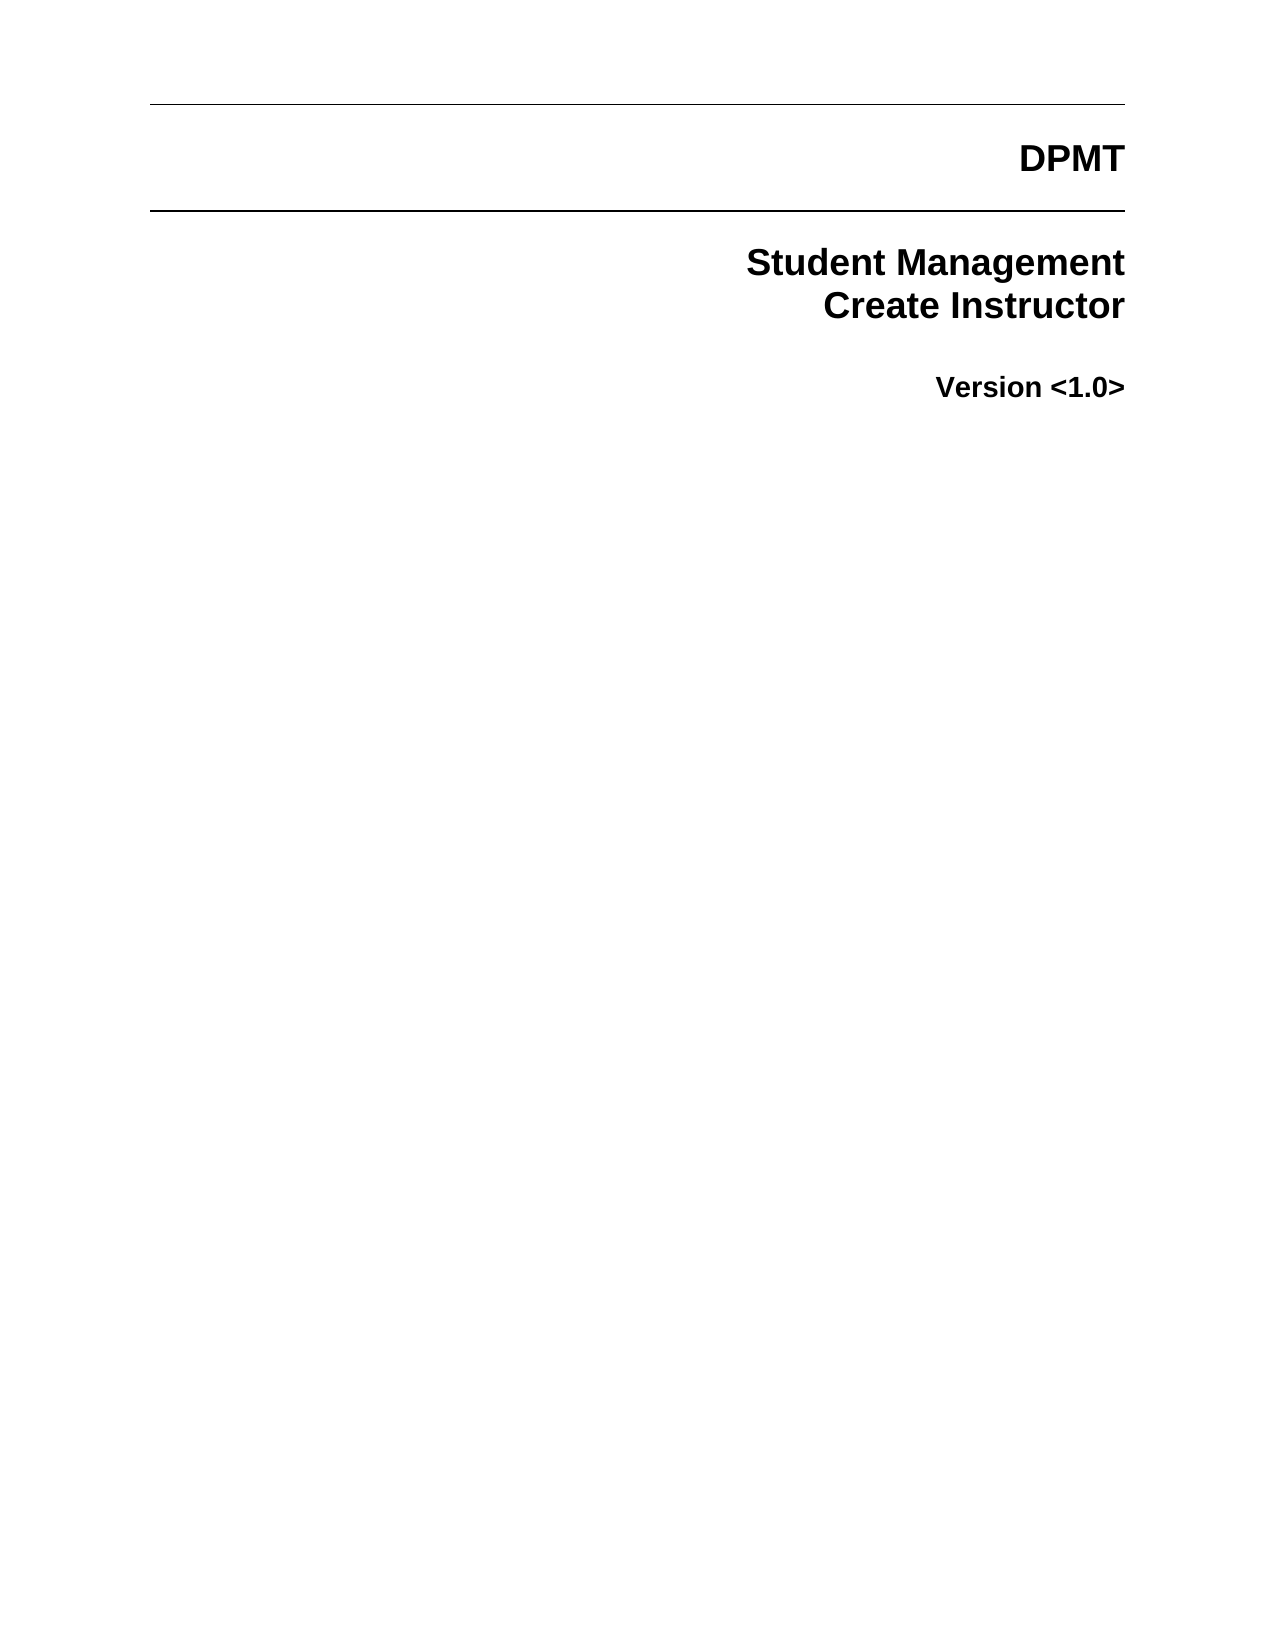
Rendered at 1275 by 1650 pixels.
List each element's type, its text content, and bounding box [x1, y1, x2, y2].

title Student Management [150, 240, 1125, 283]
title Use-Case Specification: Create Instructor [150, 283, 1125, 327]
title Version <1.0> [150, 370, 1125, 403]
